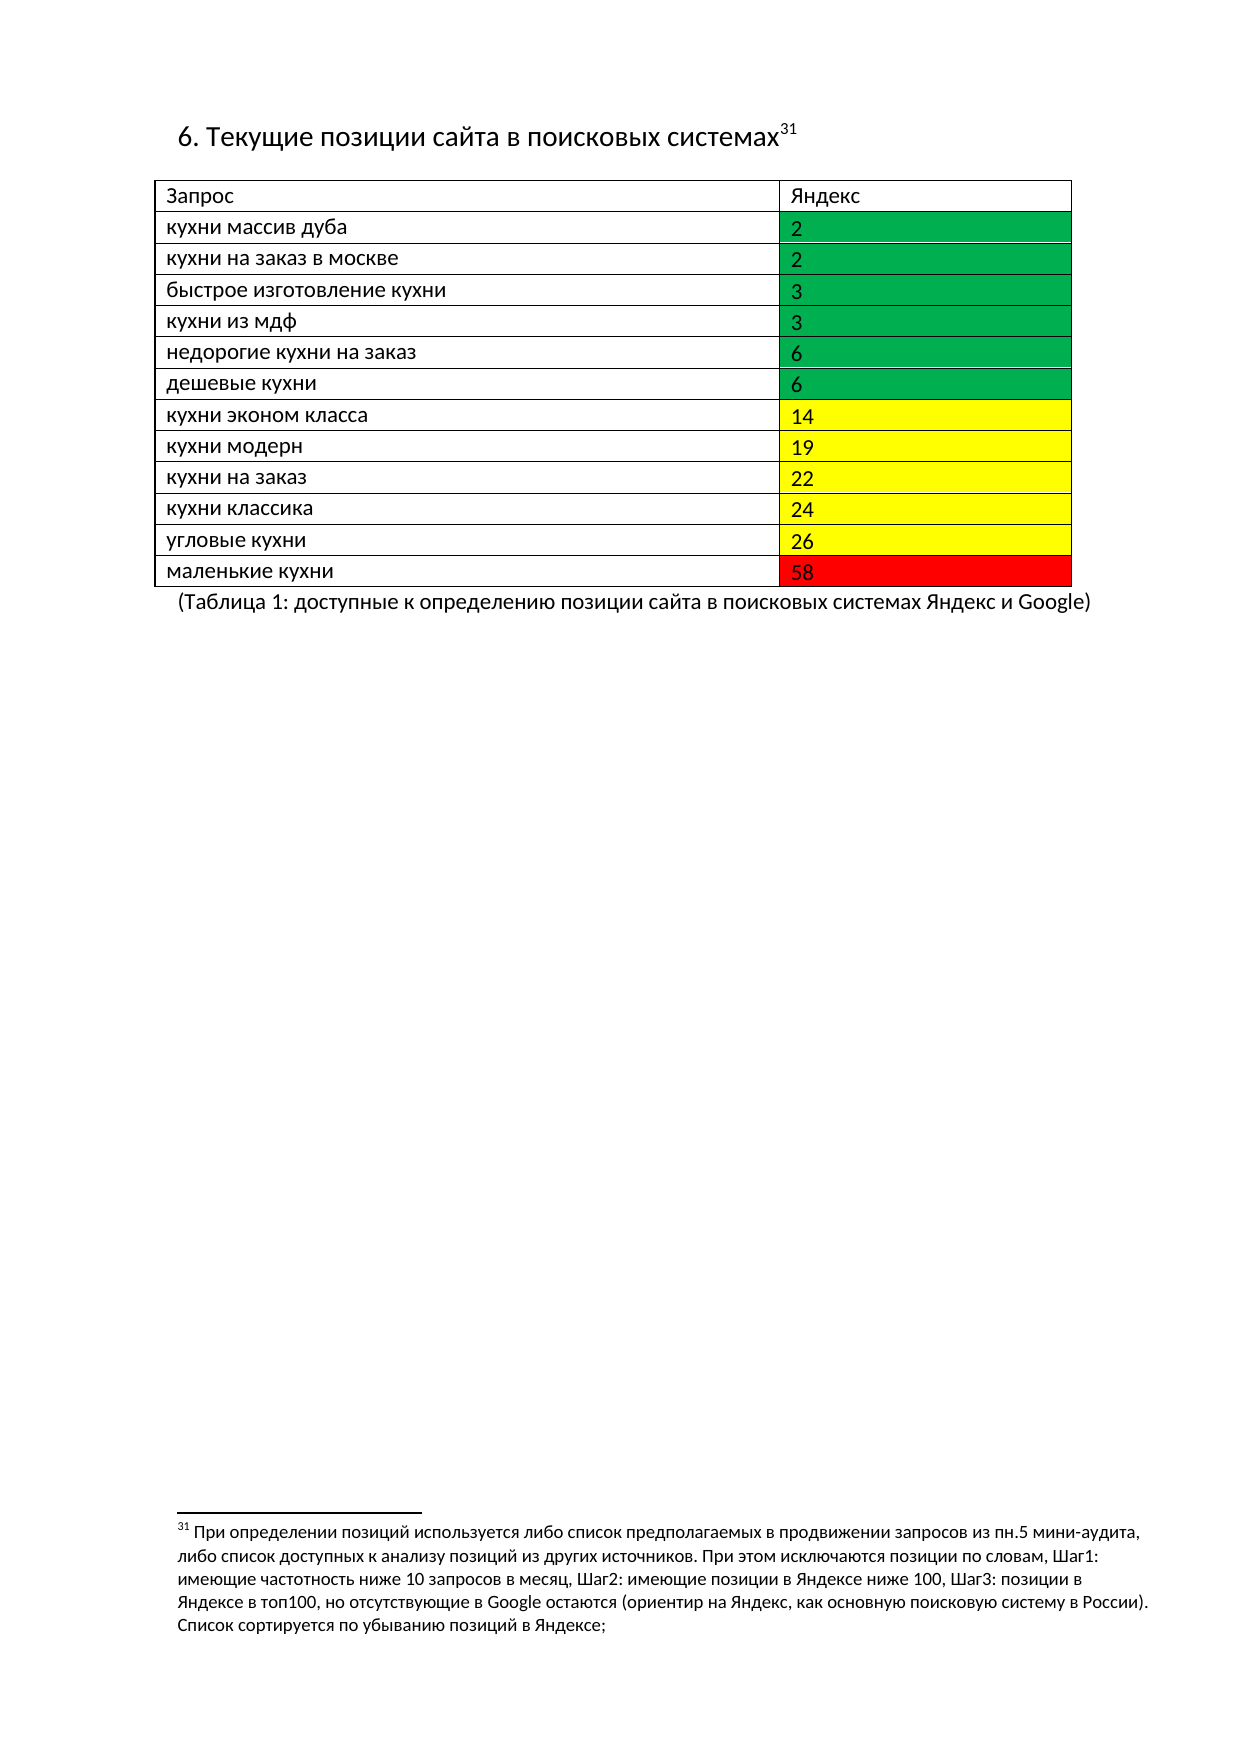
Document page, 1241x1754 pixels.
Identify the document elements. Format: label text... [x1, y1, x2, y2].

table_cell маленькие кухни [156, 556, 779, 586]
table_cell угловые кухни [156, 525, 779, 555]
table_cell кухни на заказ в москве [156, 244, 779, 274]
text 6. Текущие позиции сайта в поисковых системах [177, 118, 1152, 154]
table_cell кухни на заказ [156, 462, 779, 492]
table_header Яндекс [780, 181, 1071, 211]
table_cell 24 [780, 494, 1071, 524]
table_cell кухни из мдф [156, 306, 779, 336]
table_cell кухни массив дуба [156, 212, 779, 242]
table_cell 2 [780, 212, 1071, 242]
table_cell 3 [780, 275, 1071, 305]
table_cell 14 [780, 400, 1071, 430]
table_cell недорогие кухни на заказ [156, 337, 779, 367]
table_cell 26 [780, 525, 1071, 555]
table_cell 19 [780, 431, 1071, 461]
table_cell 58 [780, 556, 1071, 586]
table_cell быстрое изготовление кухни [156, 275, 779, 305]
table_cell кухни модерн [156, 431, 779, 461]
table_cell 3 [780, 306, 1071, 336]
table_cell кухни классика [156, 494, 779, 524]
text (Таблица 1: доступные к определению позиции сайта в поисковых системах Яндекс и Google) [177, 587, 1152, 615]
table_cell кухни эконом класса [156, 400, 779, 430]
table_cell 22 [780, 462, 1071, 492]
table_cell дешевые кухни [156, 369, 779, 399]
table_cell 6 [780, 337, 1071, 367]
table_cell 6 [780, 369, 1071, 399]
table_cell 2 [780, 244, 1071, 274]
table_header Запрос [156, 181, 779, 211]
